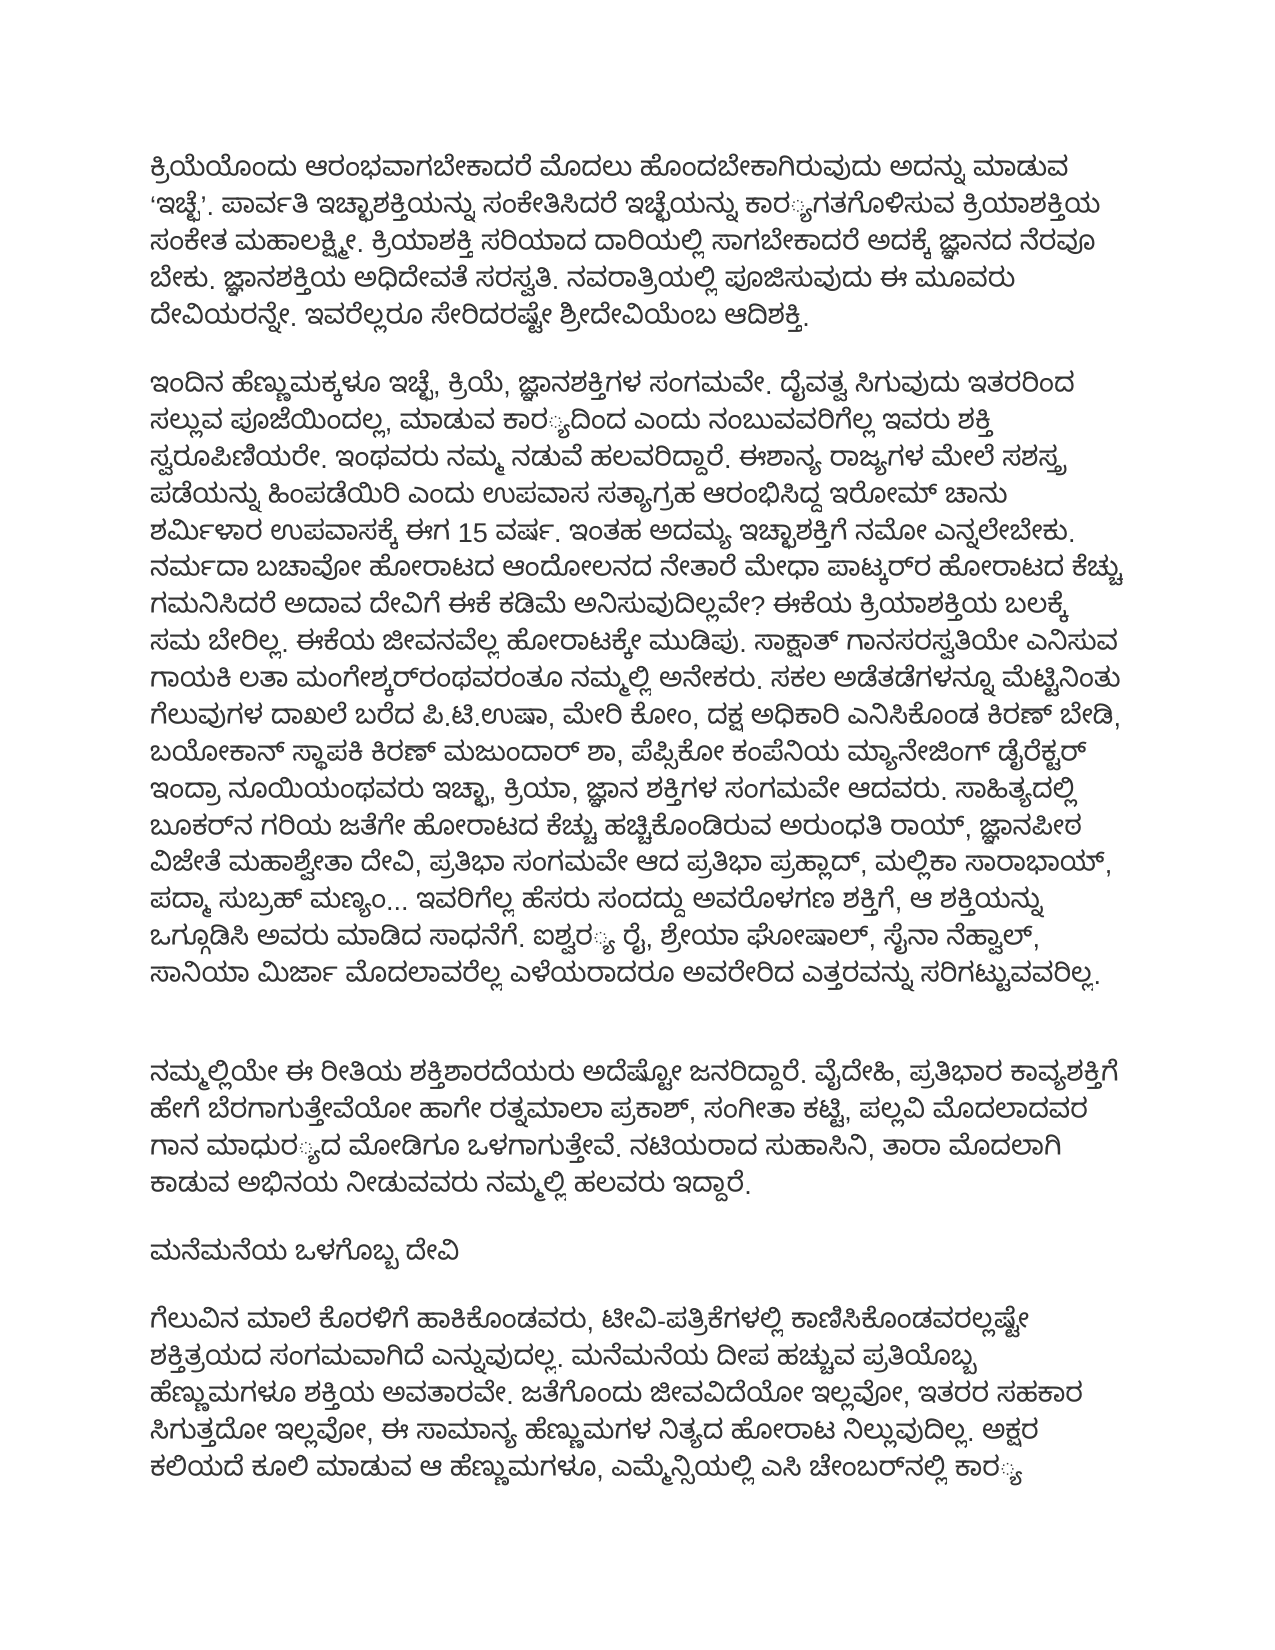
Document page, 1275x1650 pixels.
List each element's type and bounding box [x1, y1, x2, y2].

text [150, 992, 1125, 1486]
text [150, 150, 1125, 992]
